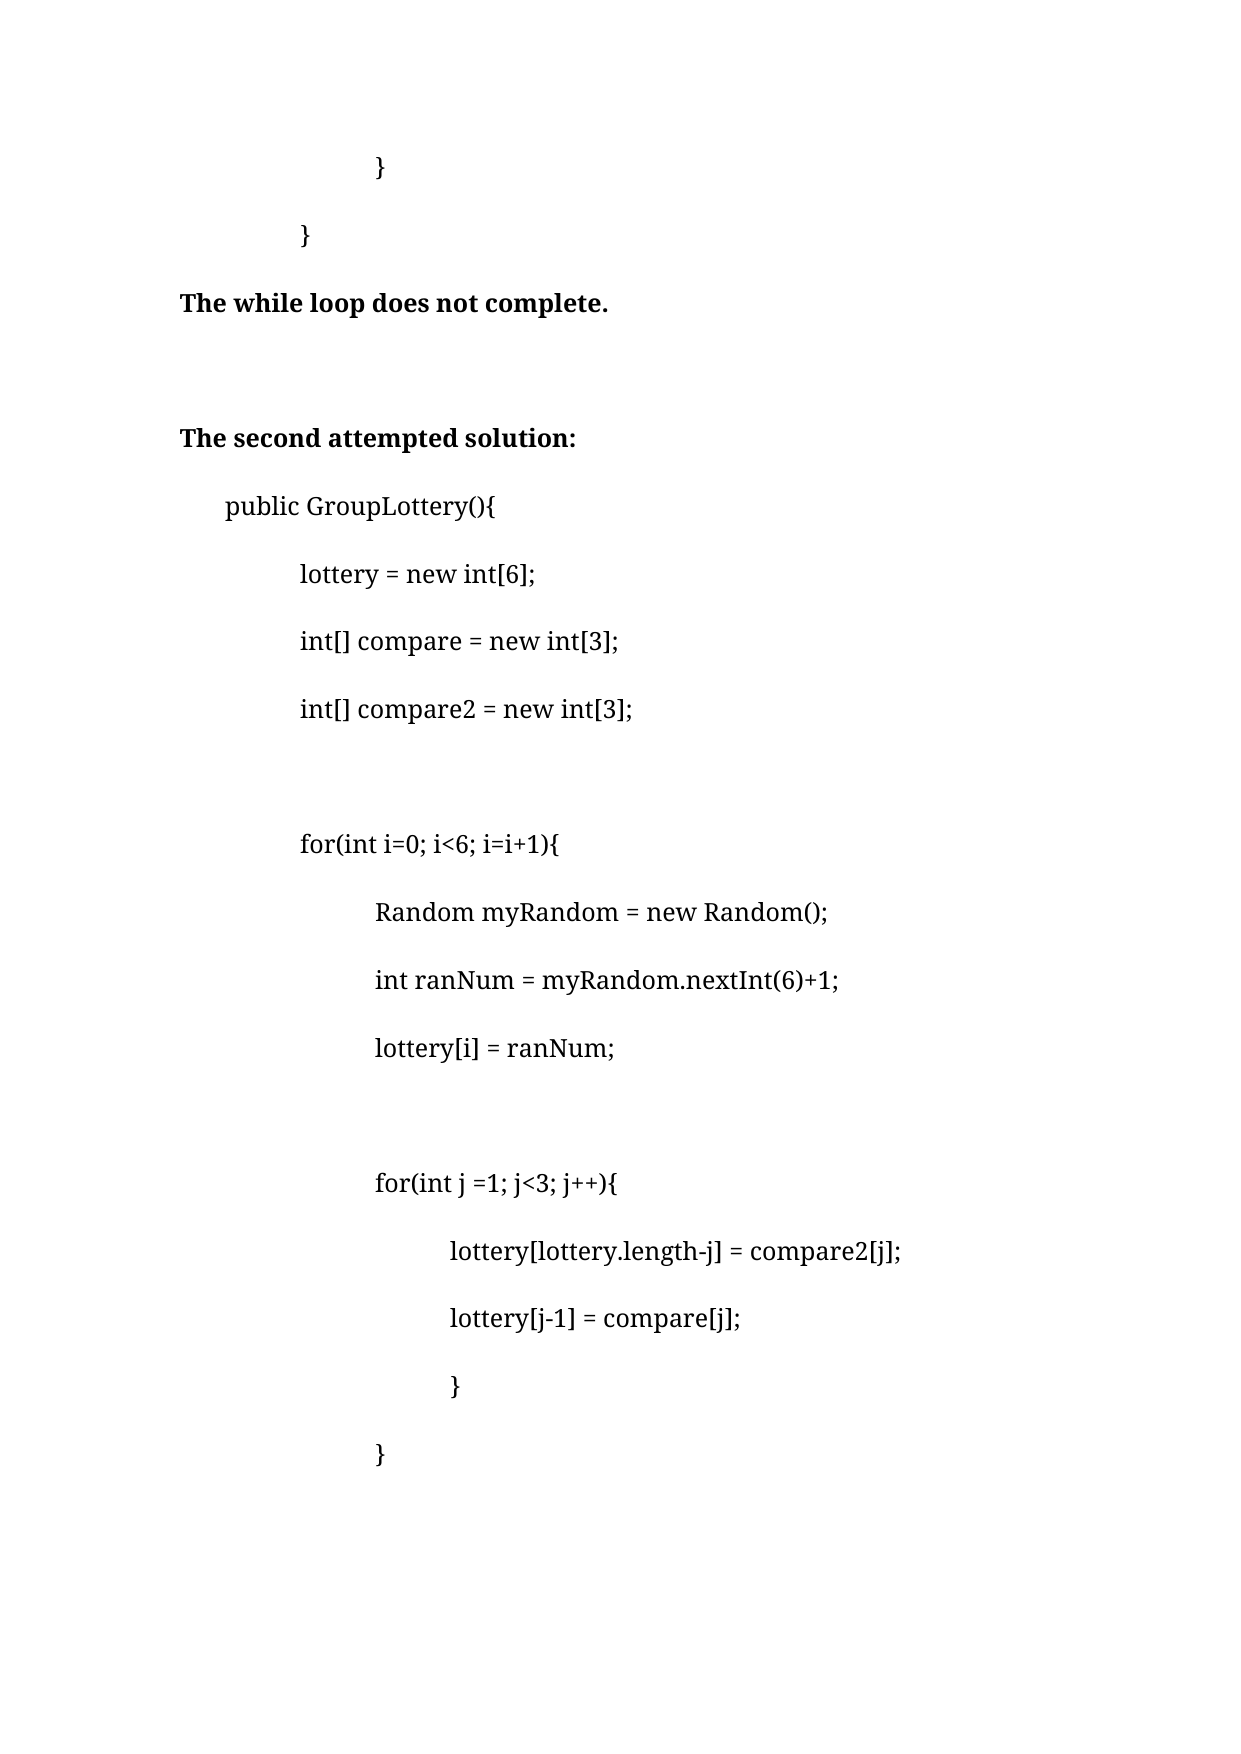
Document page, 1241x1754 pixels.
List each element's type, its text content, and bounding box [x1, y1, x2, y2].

text Random myRandom = new Random(); [150, 895, 1090, 929]
text } [150, 1436, 1090, 1471]
text } [150, 150, 1090, 184]
text int[] compare = new int[3]; [150, 624, 1090, 658]
text The second attempted solution: [150, 421, 1090, 455]
text int[] compare2 = new int[3]; [150, 692, 1090, 726]
text for(int j =1; j<3; j++){ [150, 1166, 1090, 1200]
text public GroupLottery(){ [150, 488, 1090, 523]
text The while loop does not complete. [150, 285, 1090, 319]
text lottery[lottery.length-j] = compare2[j]; [150, 1233, 1090, 1267]
text } [150, 1369, 1090, 1403]
text int ranNum = myRandom.nextInt(6)+1; [150, 962, 1090, 997]
text for(int i=0; i<6; i=i+1){ [150, 827, 1090, 861]
text lottery[j-1] = compare[j]; [150, 1301, 1090, 1335]
text } [150, 218, 1090, 252]
text lottery = new int[6]; [150, 556, 1090, 590]
text lottery[i] = ranNum; [150, 1030, 1090, 1064]
